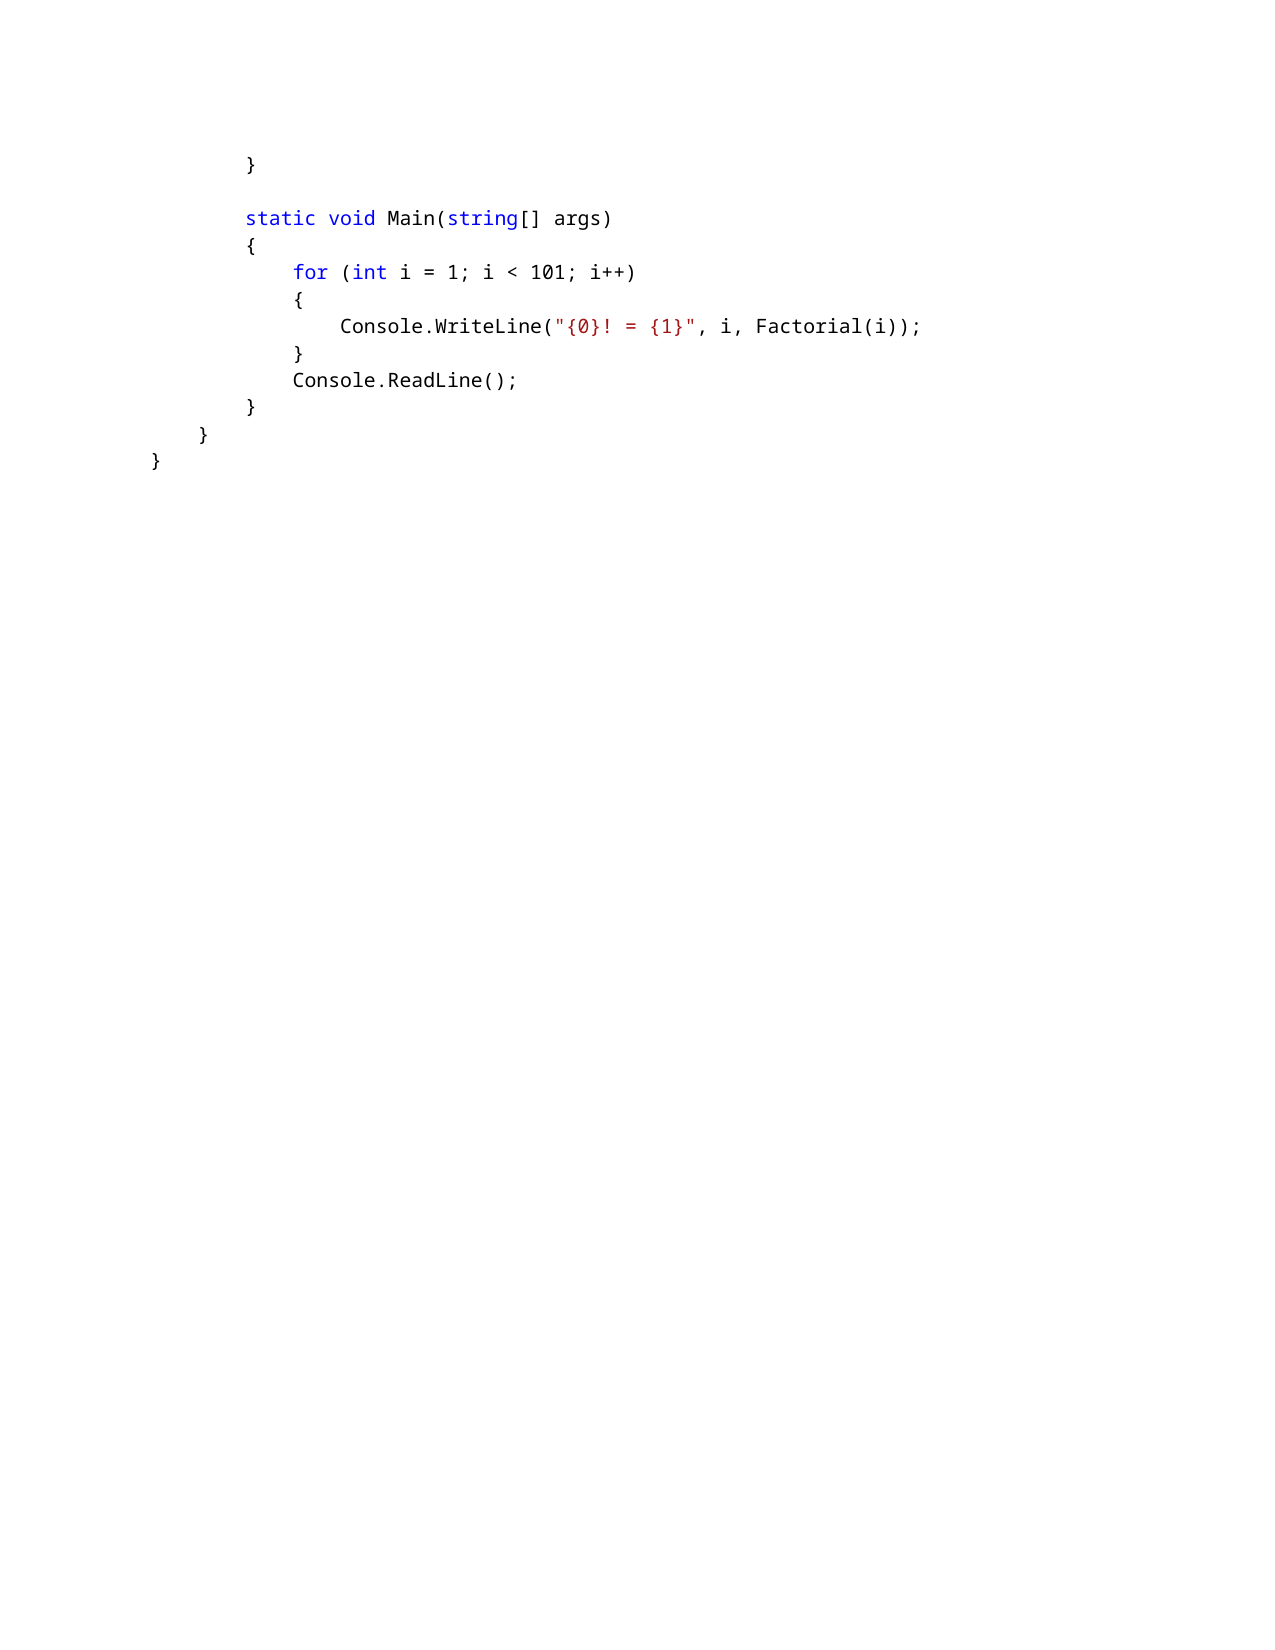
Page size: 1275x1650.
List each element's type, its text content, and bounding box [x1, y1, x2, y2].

text { [150, 285, 1125, 312]
text } [150, 393, 1125, 420]
text Console.ReadLine(); [150, 366, 1125, 393]
text { [150, 231, 1125, 258]
text } [150, 339, 1125, 366]
text } [150, 150, 1125, 177]
text } [150, 420, 1125, 447]
text } [150, 447, 1125, 474]
text for (int i = 1; i < 101; i++) [150, 258, 1125, 285]
text static void Main(string[] args) [150, 204, 1125, 231]
text Console.WriteLine("{0}! = {1}", i, Factorial(i)); [150, 312, 1125, 339]
